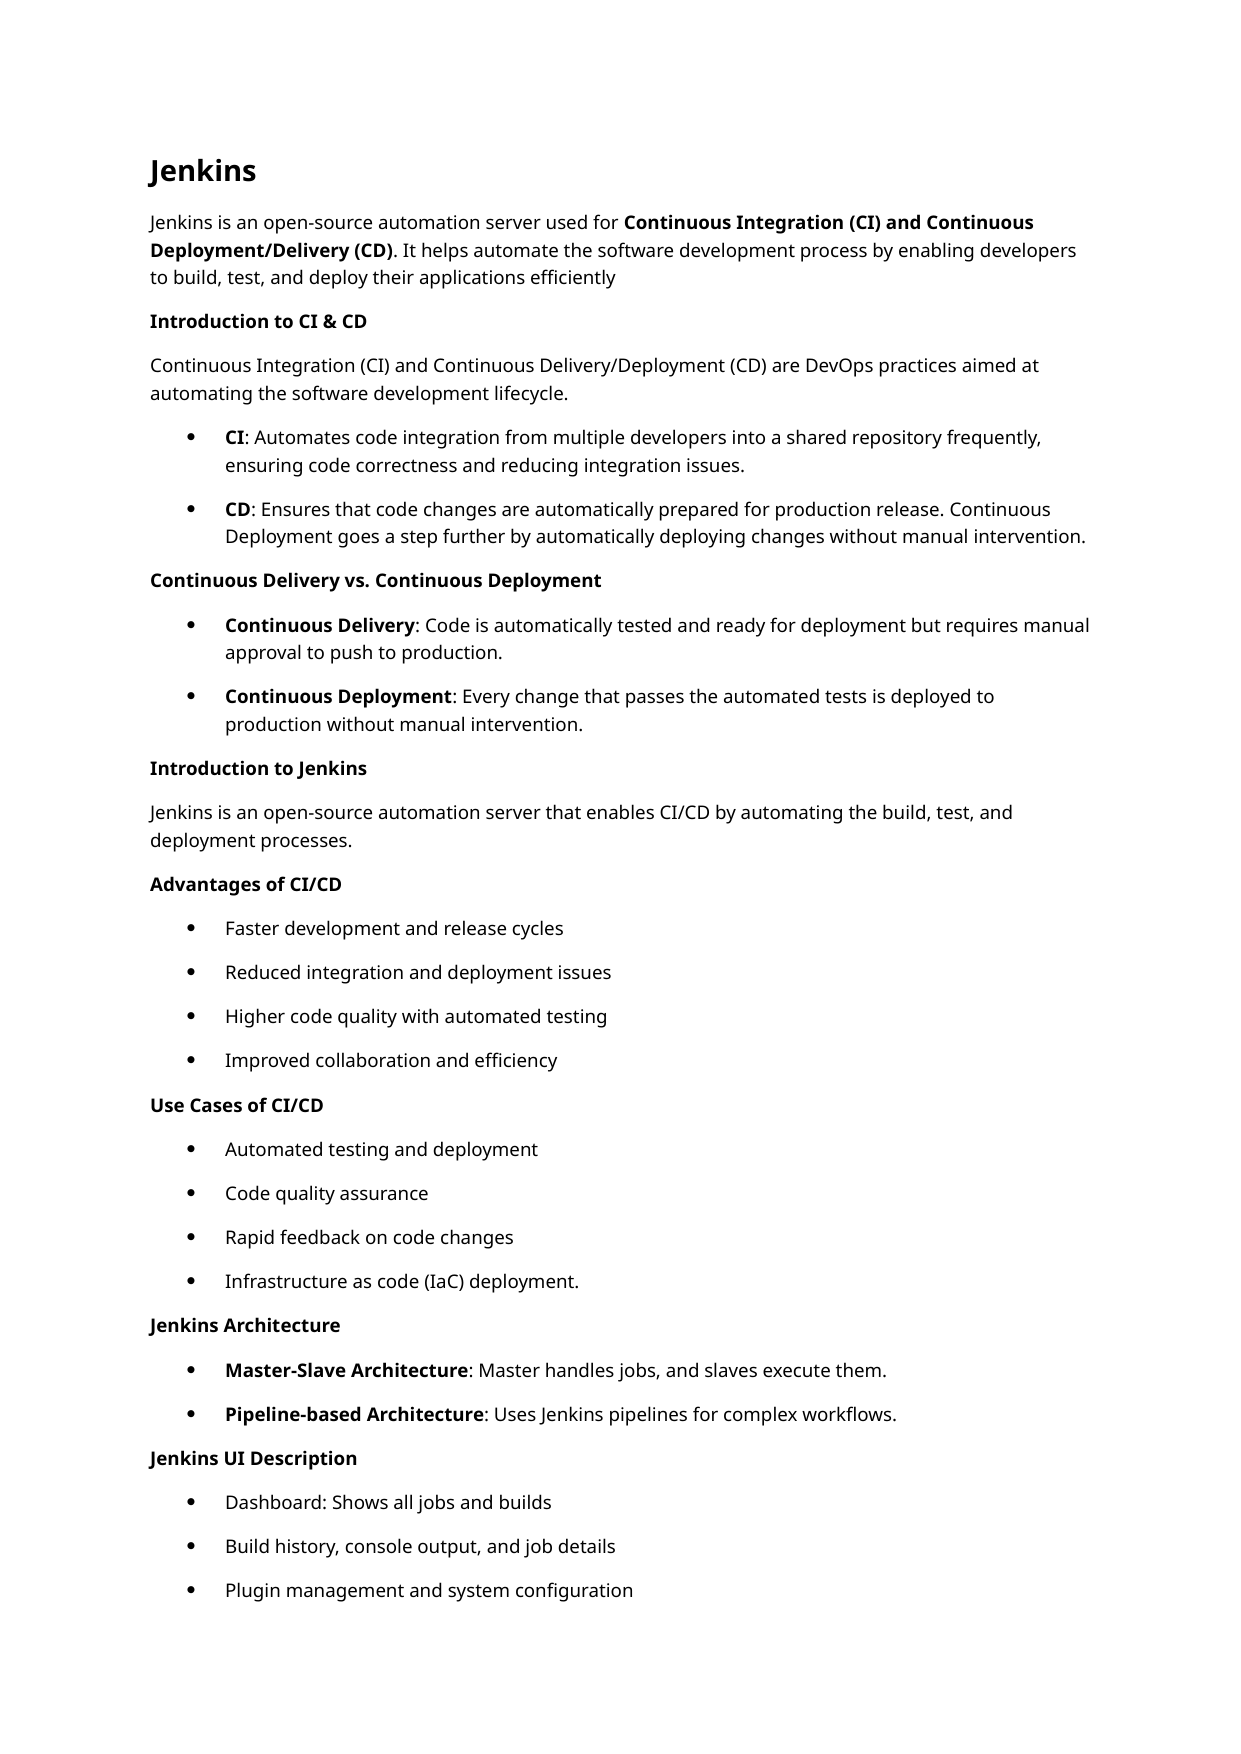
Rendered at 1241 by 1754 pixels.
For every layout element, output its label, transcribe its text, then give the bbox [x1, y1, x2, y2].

list Reduced integration and deployment issues [187, 959, 1090, 985]
text Jenkins [150, 150, 1090, 190]
list Higher code quality with automated testing [187, 1004, 1090, 1029]
text Jenkins is an open-source automation server that enables CI/CD by automating the build, test, and deployment processes. [150, 799, 1090, 852]
text Introduction to CI & CD [150, 309, 1090, 334]
list Continuous Delivery: Code is automatically tested and ready for deployment but requires manual approval to push to production. [187, 612, 1090, 665]
text Continuous Integration (CI) and Continuous Delivery/Deployment (CD) are DevOps practices aimed at automating the software development lifecycle. [150, 353, 1090, 406]
text Advantages of CI/CD [150, 871, 1090, 897]
list Pipeline-based Architecture: Uses Jenkins pipelines for complex workflows. [187, 1401, 1090, 1427]
text Use Cases of CI/CD [150, 1092, 1090, 1117]
list Dashboard: Shows all jobs and builds [187, 1489, 1090, 1515]
list CI: Automates code integration from multiple developers into a shared repository frequently, ensuring code correctness and reducing integration issues. [187, 424, 1090, 477]
text Jenkins Architecture [150, 1313, 1090, 1338]
list Build history, console output, and job details [187, 1534, 1090, 1559]
list Improved collaboration and efficiency [187, 1048, 1090, 1073]
list Infrastructure as code (IaC) deployment. [187, 1269, 1090, 1294]
list Code quality assurance [187, 1180, 1090, 1206]
list Faster development and release cycles [187, 915, 1090, 941]
list Continuous Deployment: Every change that passes the automated tests is deployed to production without manual intervention. [187, 684, 1090, 737]
text Jenkins UI Description [150, 1445, 1090, 1471]
list CD: Ensures that code changes are automatically prepared for production release. Continuous Deployment goes a step further by automatically deploying changes without manual intervention. [187, 496, 1090, 549]
text Introduction to Jenkins [150, 755, 1090, 781]
list Rapid feedback on code changes [187, 1224, 1090, 1250]
list Plugin management and system configuration [187, 1578, 1090, 1603]
text Continuous Delivery vs. Continuous Deployment [150, 568, 1090, 593]
text Jenkins is an open-source automation server used for Continuous Integration (CI) and Continuous Deployment/Delivery (CD). It helps automate the software development process by enabling developers to build, test, and deploy their applications efficiently [150, 209, 1090, 290]
list Automated testing and deployment [187, 1136, 1090, 1162]
list Master-Slave Architecture: Master handles jobs, and slaves execute them. [187, 1357, 1090, 1382]
